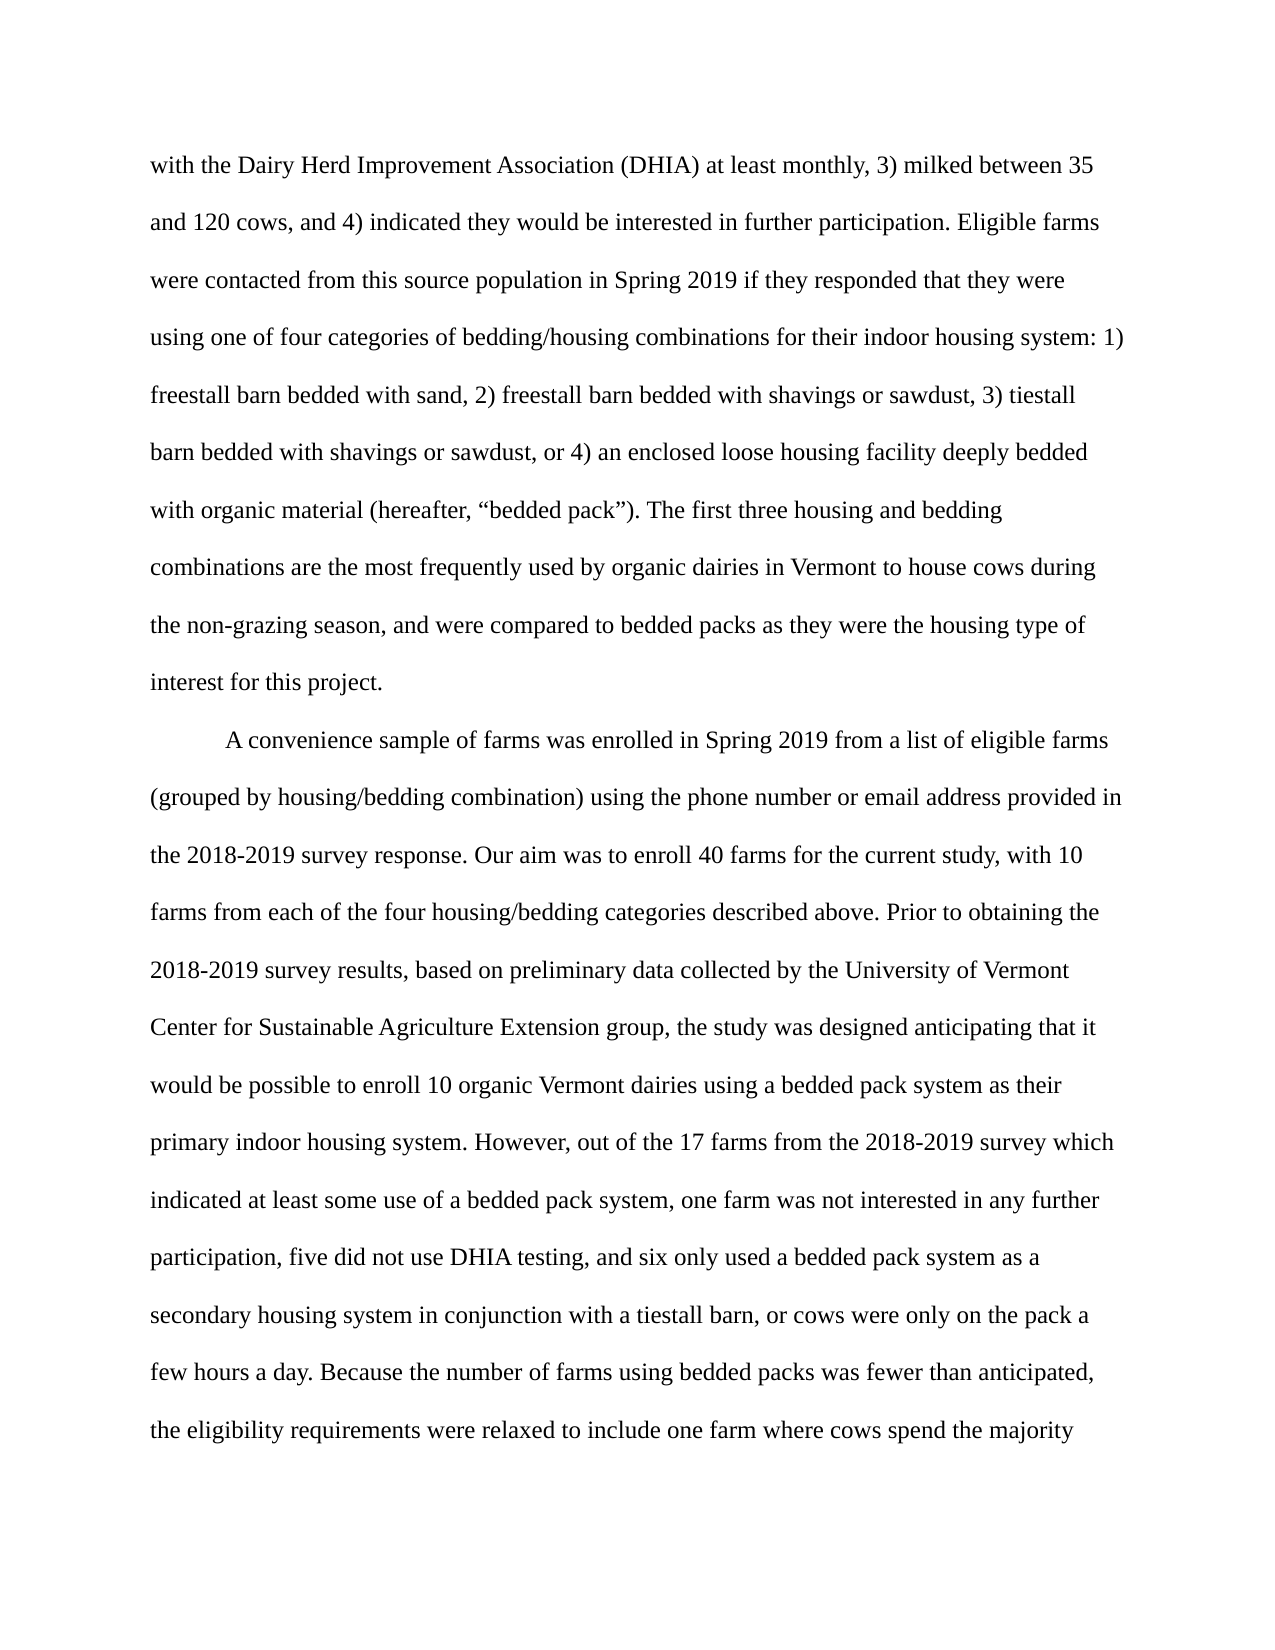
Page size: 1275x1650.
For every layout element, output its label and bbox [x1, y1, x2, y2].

text [150, 725, 1125, 1444]
text [150, 150, 1125, 696]
